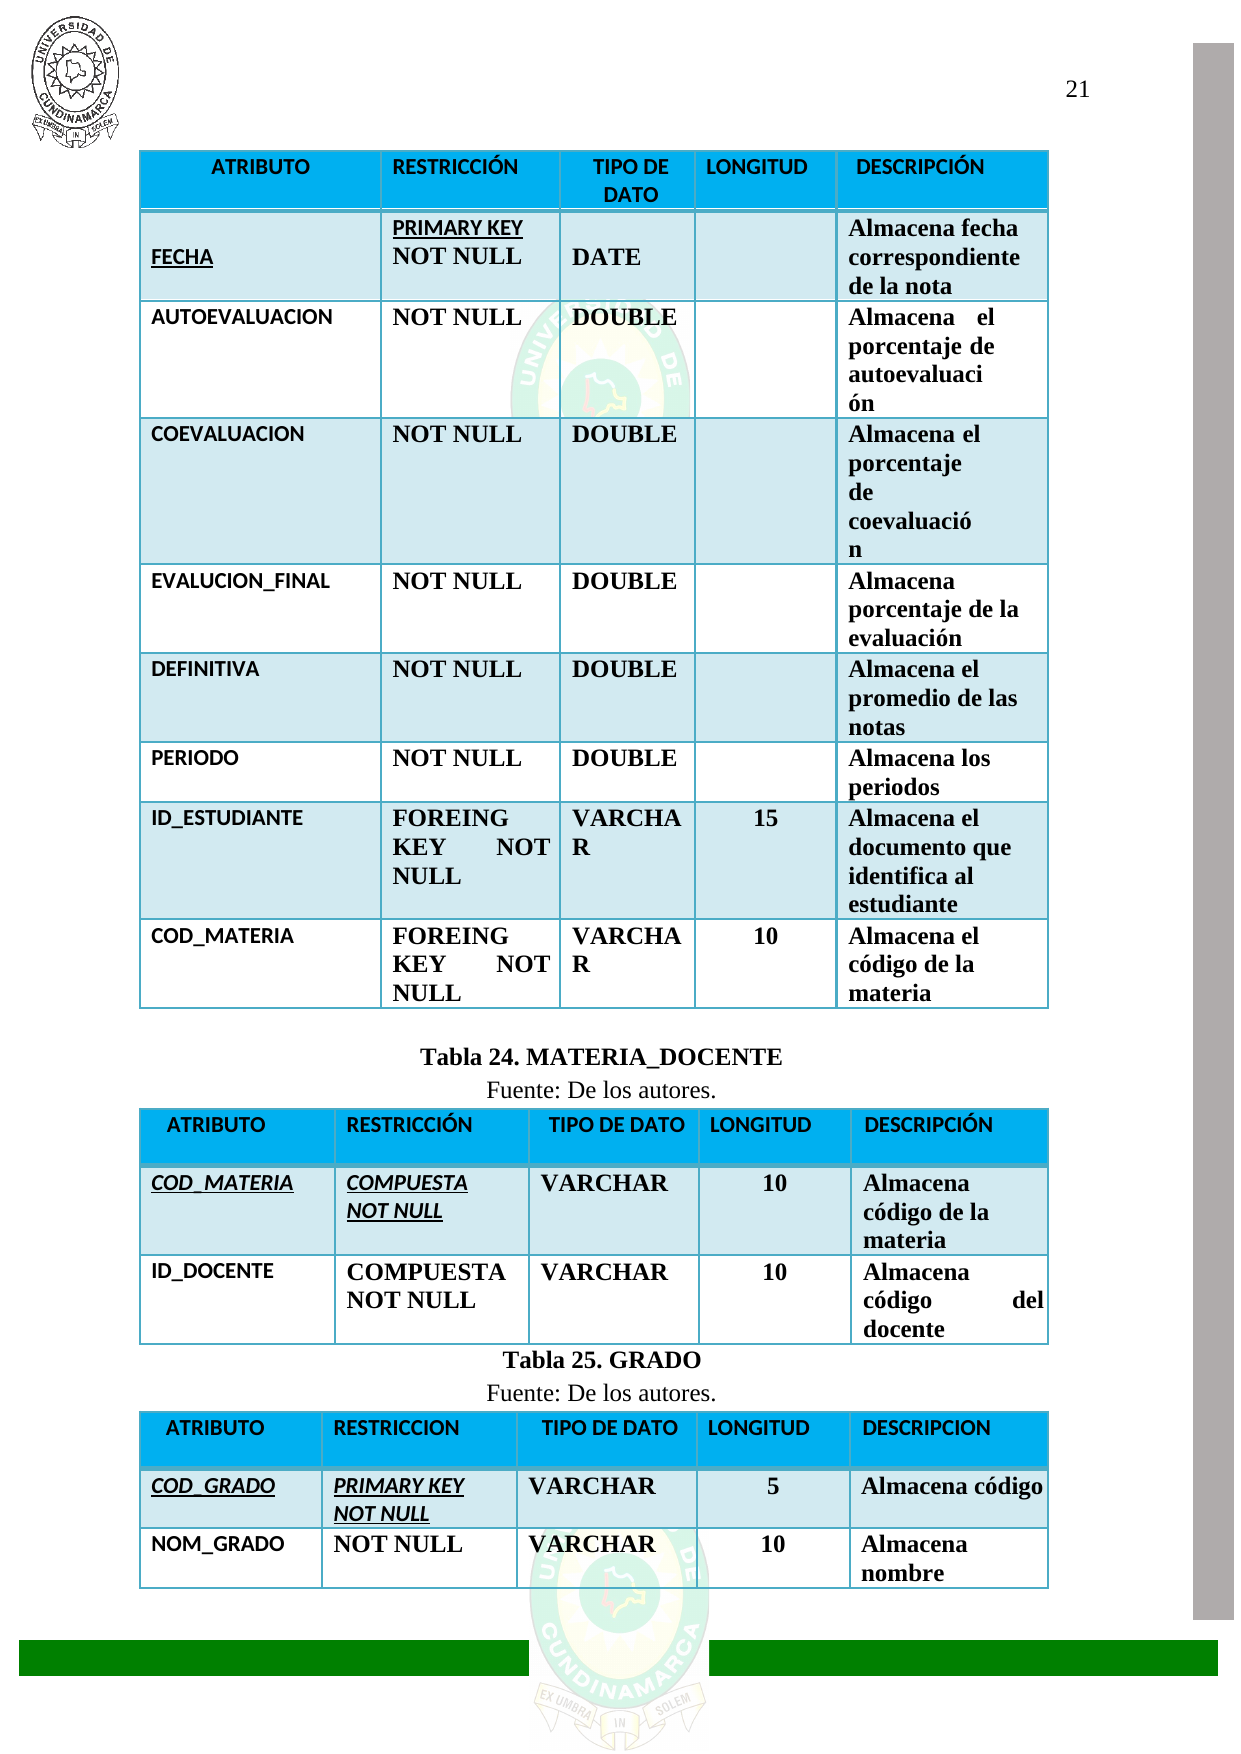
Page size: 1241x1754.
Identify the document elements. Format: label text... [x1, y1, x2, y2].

table_cell PRIMARY KEY NOT NULL [323, 1471, 516, 1527]
table_cell COD_GRADO [141, 1471, 321, 1527]
text Tabla 24. MATERIA_DOCENTE [148, 1042, 1054, 1071]
table_header DESCRIPCION [851, 1413, 1047, 1466]
table_cell COEVALUACION [141, 419, 380, 563]
table_cell Almacena el promedio de las notas [838, 654, 1047, 741]
table_cell COMPUESTA NOT NULL [336, 1168, 528, 1254]
table_cell 10 [698, 1529, 849, 1587]
table_cell Almacena nombre [851, 1529, 1047, 1587]
table_cell VARCHAR [518, 1471, 696, 1527]
table_header ATRIBUTO [141, 1413, 321, 1466]
table_cell [696, 213, 835, 299]
table_header DESCRIPCIÓN [838, 152, 1047, 208]
table_cell [696, 302, 835, 417]
table_header TIPO DE DATO [530, 1110, 698, 1163]
table_cell NOT NULL [382, 654, 559, 741]
text Fuente: De los autores. [148, 1075, 1054, 1103]
table_cell FECHA [141, 213, 380, 299]
table_cell VARCHAR [561, 803, 694, 918]
table_cell Almacena los periodos [838, 743, 1047, 801]
table_header LONGITUD [696, 152, 835, 208]
table_cell FOREING KEY NOT NULL [382, 920, 559, 1007]
table_cell NOT NULL [382, 302, 559, 417]
table_cell DOUBLE [561, 419, 694, 563]
table_cell [696, 565, 835, 652]
table_cell Almacena porcentaje de la evaluación [838, 565, 1047, 652]
table_header DESCRIPCIÓN [852, 1110, 1047, 1163]
table_cell DOUBLE [561, 743, 694, 801]
table_cell NOM_GRADO [141, 1529, 321, 1587]
table_cell Almacena el documento que identifica al estudiante [838, 803, 1047, 918]
table_cell 10 [700, 1168, 850, 1254]
table_cell DOUBLE [561, 654, 694, 741]
table_cell NOT NULL [382, 743, 559, 801]
table_cell DOUBLE [561, 302, 694, 417]
table_header RESTRICCION [323, 1413, 516, 1466]
table_cell DATE [561, 213, 694, 299]
table_cell Almacena código [851, 1471, 1047, 1527]
table_cell DEFINITIVA [141, 654, 380, 741]
table_cell Almacena el porcentaje de coevaluación [838, 419, 1047, 563]
table_cell COD_MATERIA [141, 920, 380, 1007]
table_cell ID_ESTUDIANTE [141, 803, 380, 918]
table_cell [696, 743, 835, 801]
table_header LONGITUD [700, 1110, 850, 1163]
table_cell NOT NULL [323, 1529, 516, 1587]
table_cell 10 [696, 920, 835, 1007]
table_cell Almacena el porcentaje de autoevaluación [838, 302, 1047, 417]
table_header TIPO DE DATO [561, 152, 694, 208]
table_cell [696, 654, 835, 741]
table_cell 15 [696, 803, 835, 918]
table_cell NOT NULL [382, 419, 559, 563]
table_cell VARCHAR [518, 1529, 696, 1587]
table_cell ID_DOCENTE [141, 1256, 334, 1343]
table_header ATRIBUTO [141, 152, 380, 208]
table_cell COMPUESTA NOT NULL [336, 1256, 528, 1343]
table_cell [696, 419, 835, 563]
text Tabla 25. GRADO [150, 1345, 1054, 1374]
table_cell FOREING KEY NOT NULL [382, 803, 559, 918]
table_cell AUTOEVALUACION [141, 302, 380, 417]
table_cell PERIODO [141, 743, 380, 801]
table_cell 10 [700, 1256, 850, 1343]
table_header TIPO DE DATO [518, 1413, 696, 1466]
table_cell Almacena código del docente [852, 1256, 1047, 1343]
table_cell PRIMARY KEY NOT NULL [382, 213, 559, 299]
picture [31, 16, 119, 148]
table_cell COD_MATERIA [141, 1168, 334, 1254]
table_cell VARCHAR [530, 1168, 698, 1254]
table_cell 5 [698, 1471, 849, 1527]
table_cell NOT NULL [382, 565, 559, 652]
table_header RESTRICCIÓN [336, 1110, 528, 1163]
table_cell VARCHAR [561, 920, 694, 1007]
table_cell Almacena fecha correspondiente de la nota [838, 213, 1047, 299]
table_cell VARCHAR [530, 1256, 698, 1343]
table_header LONGITUD [698, 1413, 849, 1466]
table_header ATRIBUTO [141, 1110, 334, 1163]
table_header RESTRICCIÓN [382, 152, 559, 208]
table_cell EVALUCION_FINAL [141, 565, 380, 652]
table_cell Almacena código de la materia [852, 1168, 1047, 1254]
text Fuente: De los autores. [148, 1378, 1054, 1407]
table_cell DOUBLE [561, 565, 694, 652]
table_cell Almacena el código de la materia [838, 920, 1047, 1007]
